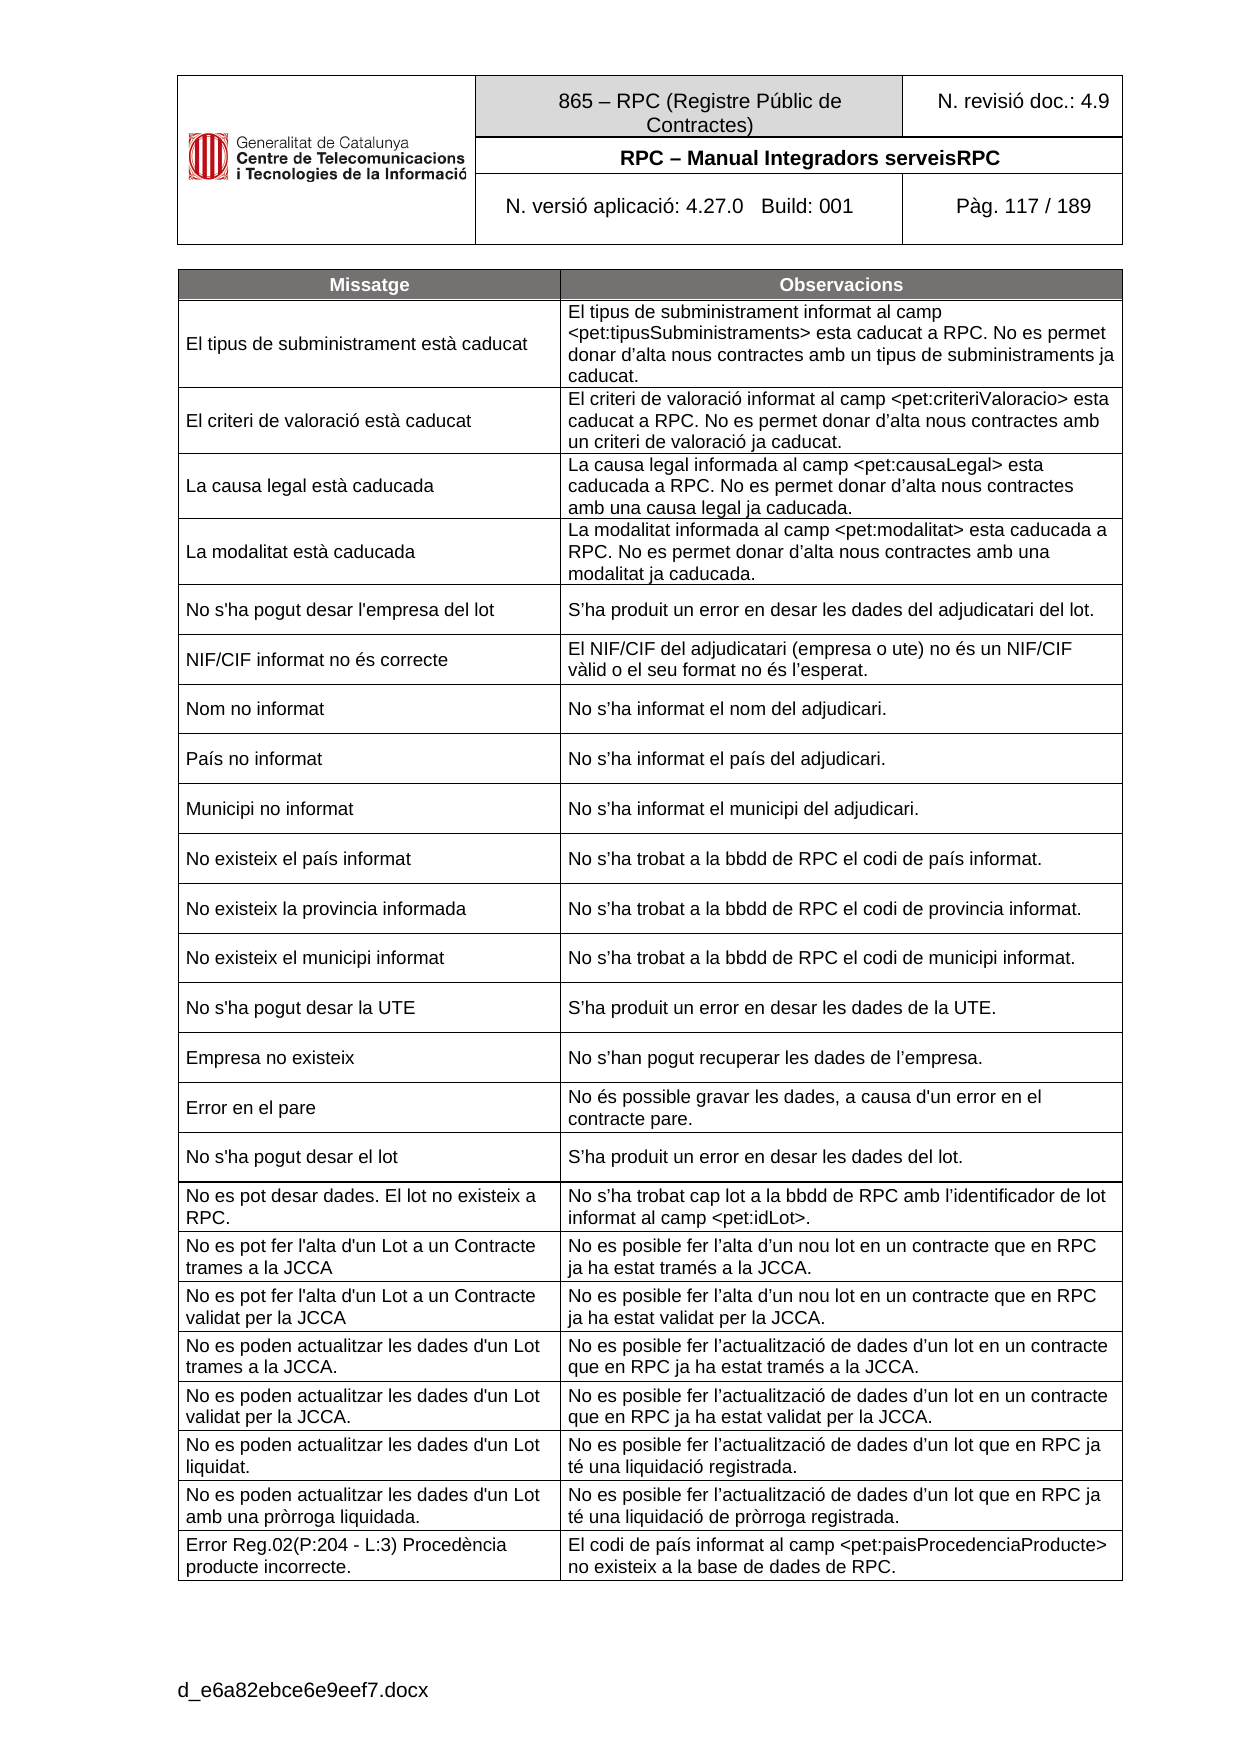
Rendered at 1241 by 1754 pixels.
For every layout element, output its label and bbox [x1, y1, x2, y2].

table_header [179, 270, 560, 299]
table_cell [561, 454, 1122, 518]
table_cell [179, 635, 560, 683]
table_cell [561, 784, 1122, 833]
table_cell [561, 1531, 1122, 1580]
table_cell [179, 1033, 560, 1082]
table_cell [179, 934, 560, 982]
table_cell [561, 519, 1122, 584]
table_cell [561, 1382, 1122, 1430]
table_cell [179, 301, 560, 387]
picture [188, 133, 467, 182]
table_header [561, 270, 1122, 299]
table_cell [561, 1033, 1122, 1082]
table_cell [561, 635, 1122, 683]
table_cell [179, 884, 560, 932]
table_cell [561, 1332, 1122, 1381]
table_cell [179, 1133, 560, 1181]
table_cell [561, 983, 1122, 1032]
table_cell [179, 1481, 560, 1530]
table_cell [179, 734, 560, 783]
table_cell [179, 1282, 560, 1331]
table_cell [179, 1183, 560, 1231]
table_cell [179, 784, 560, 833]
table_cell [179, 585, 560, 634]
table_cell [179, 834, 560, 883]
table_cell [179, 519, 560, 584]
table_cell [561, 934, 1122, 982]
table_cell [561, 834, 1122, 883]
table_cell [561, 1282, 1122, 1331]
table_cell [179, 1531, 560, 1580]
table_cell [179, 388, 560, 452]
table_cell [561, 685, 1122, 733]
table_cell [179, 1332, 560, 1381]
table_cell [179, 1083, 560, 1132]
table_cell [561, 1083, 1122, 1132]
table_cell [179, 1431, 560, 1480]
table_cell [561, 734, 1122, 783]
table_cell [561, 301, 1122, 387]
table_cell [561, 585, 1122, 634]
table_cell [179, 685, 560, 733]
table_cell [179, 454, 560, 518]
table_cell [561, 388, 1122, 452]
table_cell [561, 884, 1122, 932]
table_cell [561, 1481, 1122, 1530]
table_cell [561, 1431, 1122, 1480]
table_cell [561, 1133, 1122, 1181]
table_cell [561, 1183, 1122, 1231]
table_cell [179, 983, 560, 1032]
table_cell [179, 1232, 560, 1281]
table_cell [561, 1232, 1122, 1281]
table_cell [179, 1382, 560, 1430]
